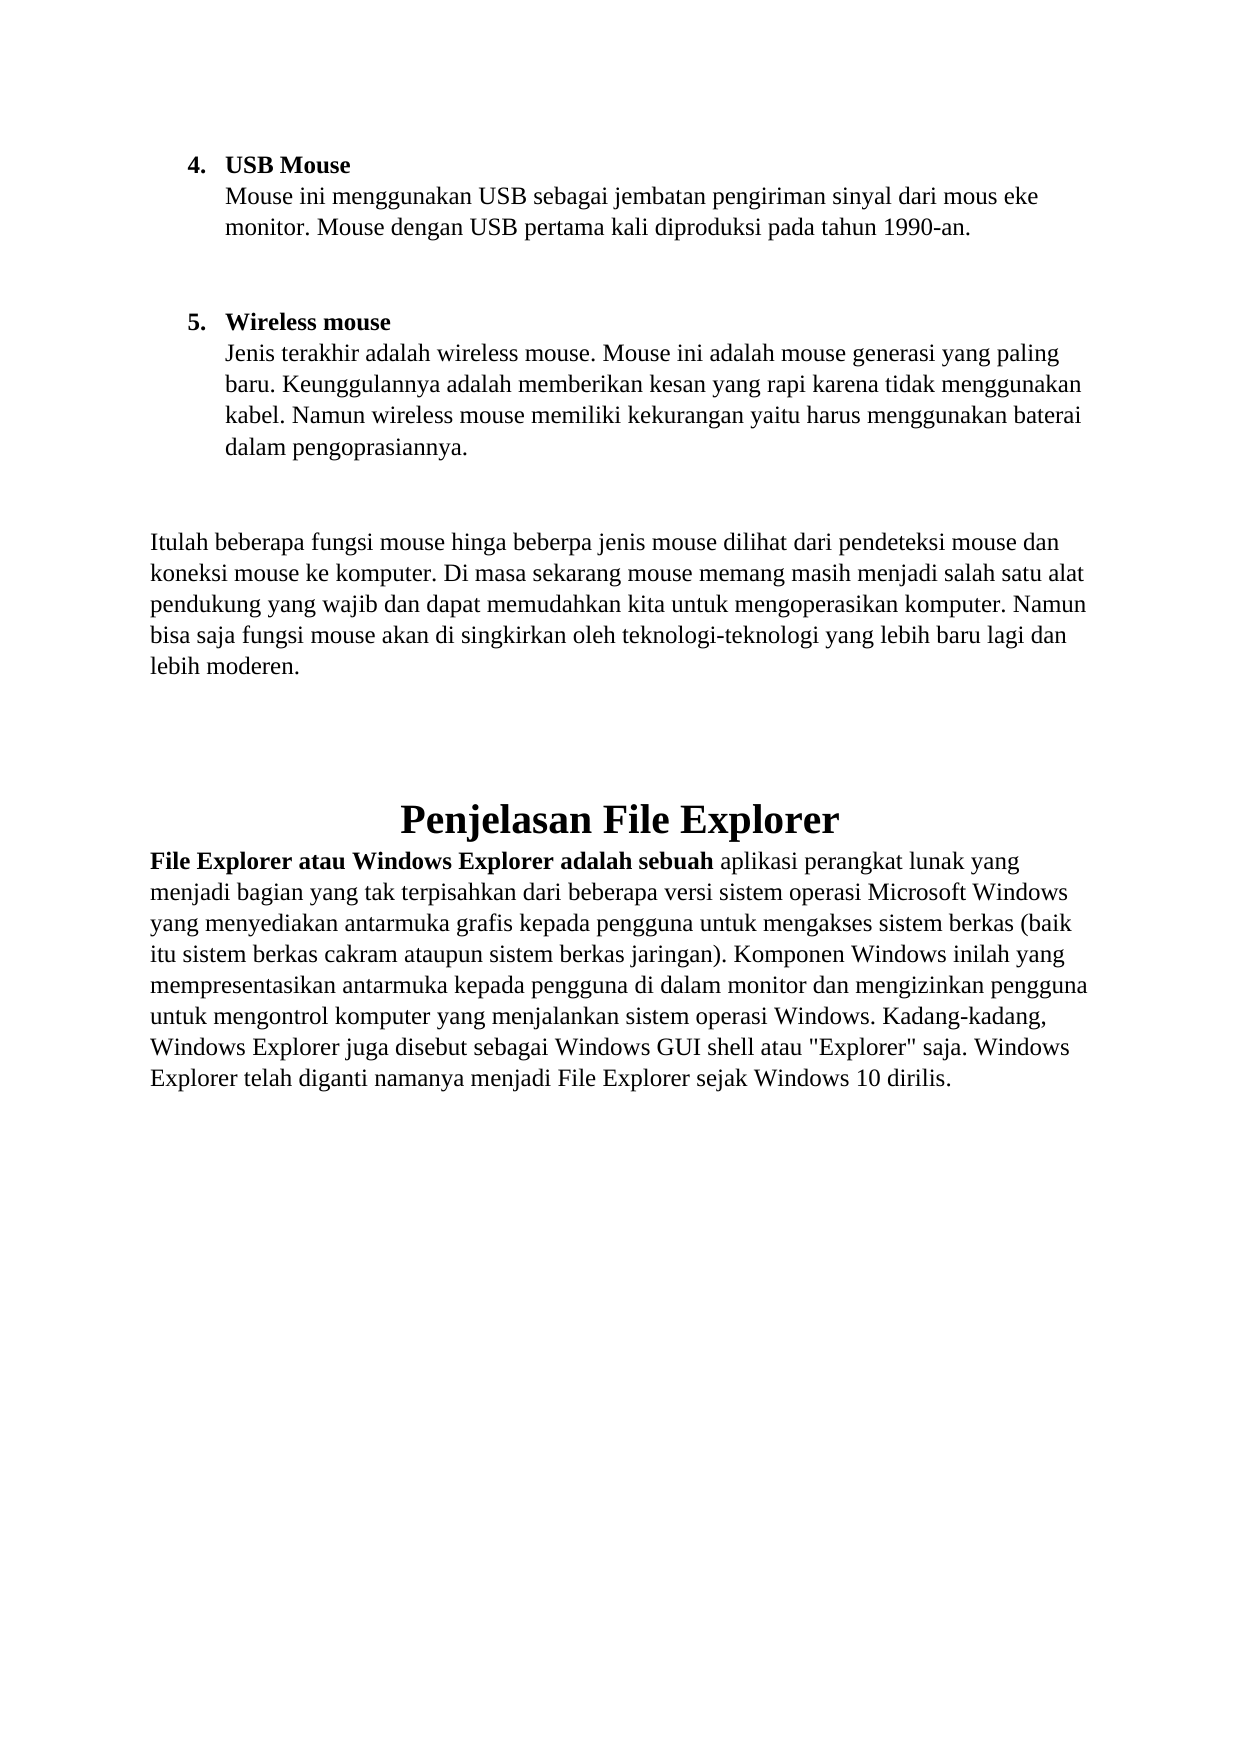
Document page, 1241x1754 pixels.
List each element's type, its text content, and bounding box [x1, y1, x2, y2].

subtitle Penjelasan File Explorer [150, 794, 1090, 842]
list Mouse ini menggunakan USB sebagai jembatan pengiriman sinyal dari mous eke monitor. Mouse dengan USB pertama kali diproduksi pada tahun 1990-an. [225, 181, 1090, 241]
list Wireless mouse [187, 307, 1090, 336]
list USB Mouse [187, 150, 1090, 179]
text File Explorer atau Windows Explorer adalah sebuah aplikasi perangkat lunak yang menjadi bagian yang tak terpisahkan dari beberapa versi sistem operasi Microsoft Windows yang menyediakan antarmuka grafis kepada pengguna untuk mengakses sistem berkas (baik itu sistem berkas cakram ataupun sistem berkas jaringan). Komponen Windows inilah yang mempresentasikan antarmuka kepada pengguna di dalam monitor dan mengizinkan pengguna untuk mengontrol komputer yang menjalankan sistem operasi Windows. Kadang-kadang, Windows Explorer juga disebut sebagai Windows GUI shell atau "Explorer" saja. Windows Explorer telah diganti namanya menjadi File Explorer sejak Windows 10 dirilis. [150, 846, 1090, 1092]
text Itulah beberapa fungsi mouse hinga beberpa jenis mouse dilihat dari pendeteksi mouse dan koneksi mouse ke komputer. Di masa sekarang mouse memang masih menjadi salah satu alat pendukung yang wajib dan dapat memudahkan kita untuk mengoperasikan komputer. Namun bisa saja fungsi mouse akan di singkirkan oleh teknologi-teknologi yang lebih baru lagi dan lebih moderen. [150, 527, 1090, 680]
list Jenis terakhir adalah wireless mouse. Mouse ini adalah mouse generasi yang paling baru. Keunggulannya adalah memberikan kesan yang rapi karena tidak menggunakan kabel. Namun wireless mouse memiliki kekurangan yaitu harus menggunakan baterai dalam pengoprasiannya. [225, 338, 1090, 460]
